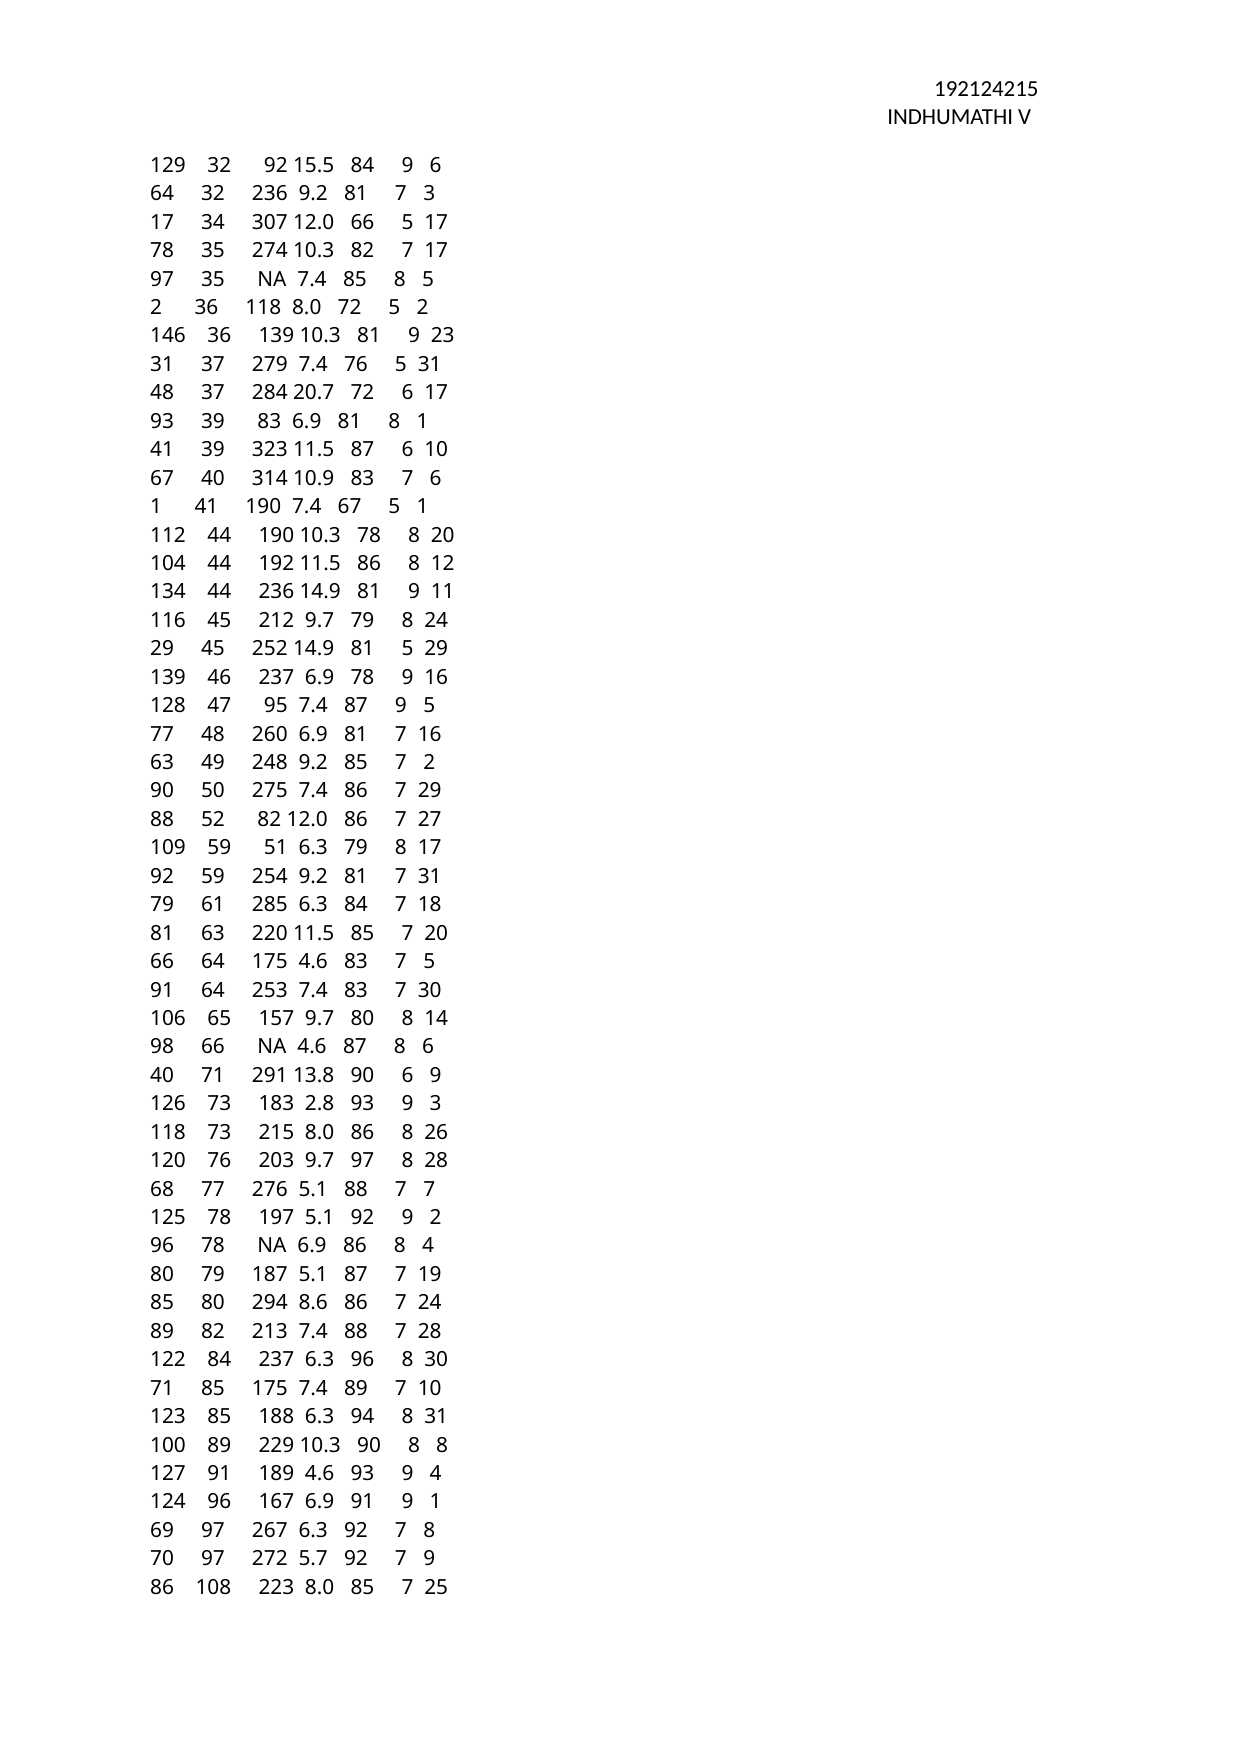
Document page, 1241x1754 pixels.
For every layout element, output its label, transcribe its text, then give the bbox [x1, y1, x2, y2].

text 116 45 212 9.7 79 8 24 [150, 605, 1090, 633]
text 31 37 279 7.4 76 5 31 [150, 349, 1090, 377]
text 71 85 175 7.4 89 7 10 [150, 1373, 1090, 1401]
text 70 97 272 5.7 92 7 9 [150, 1543, 1090, 1572]
text 79 61 285 6.3 84 7 18 [150, 889, 1090, 918]
text 2 36 118 8.0 72 5 2 [150, 292, 1090, 321]
text 97 35 NA 7.4 85 8 5 [150, 264, 1090, 292]
text 89 82 213 7.4 88 7 28 [150, 1316, 1090, 1344]
text 77 48 260 6.9 81 7 16 [150, 719, 1090, 747]
text 93 39 83 6.9 81 8 1 [150, 406, 1090, 434]
text 91 64 253 7.4 83 7 30 [150, 975, 1090, 1003]
text 66 64 175 4.6 83 7 5 [150, 946, 1090, 975]
text 109 59 51 6.3 79 8 17 [150, 832, 1090, 861]
text 139 46 237 6.9 78 9 16 [150, 662, 1090, 690]
text 1 41 190 7.4 67 5 1 [150, 491, 1090, 520]
text 88 52 82 12.0 86 7 27 [150, 804, 1090, 832]
text 100 89 229 10.3 90 8 8 [150, 1430, 1090, 1458]
text 85 80 294 8.6 86 7 24 [150, 1287, 1090, 1316]
text 146 36 139 10.3 81 9 23 [150, 321, 1090, 349]
text 134 44 236 14.9 81 9 11 [150, 577, 1090, 605]
text 96 78 NA 6.9 86 8 4 [150, 1231, 1090, 1259]
text 125 78 197 5.1 92 9 2 [150, 1202, 1090, 1231]
text 48 37 284 20.7 72 6 17 [150, 377, 1090, 406]
text 67 40 314 10.9 83 7 6 [150, 463, 1090, 491]
text 98 66 NA 4.6 87 8 6 [150, 1032, 1090, 1060]
text 118 73 215 8.0 86 8 26 [150, 1117, 1090, 1145]
text 86 108 223 8.0 85 7 25 [150, 1572, 1090, 1600]
text 112 44 190 10.3 78 8 20 [150, 520, 1090, 548]
text 90 50 275 7.4 86 7 29 [150, 776, 1090, 804]
text 78 35 274 10.3 82 7 17 [150, 235, 1090, 264]
text 128 47 95 7.4 87 9 5 [150, 690, 1090, 719]
text 29 45 252 14.9 81 5 29 [150, 633, 1090, 662]
text 129 32 92 15.5 84 9 6 [150, 150, 1090, 178]
text 126 73 183 2.8 93 9 3 [150, 1088, 1090, 1117]
text 104 44 192 11.5 86 8 12 [150, 548, 1090, 577]
text 124 96 167 6.9 91 9 1 [150, 1487, 1090, 1515]
text 69 97 267 6.3 92 7 8 [150, 1515, 1090, 1543]
text 40 71 291 13.8 90 6 9 [150, 1060, 1090, 1088]
text 68 77 276 5.1 88 7 7 [150, 1174, 1090, 1202]
text 81 63 220 11.5 85 7 20 [150, 918, 1090, 946]
text 127 91 189 4.6 93 9 4 [150, 1458, 1090, 1487]
text 92 59 254 9.2 81 7 31 [150, 861, 1090, 889]
text 122 84 237 6.3 96 8 30 [150, 1344, 1090, 1373]
text 64 32 236 9.2 81 7 3 [150, 178, 1090, 207]
text 123 85 188 6.3 94 8 31 [150, 1401, 1090, 1430]
text 17 34 307 12.0 66 5 17 [150, 207, 1090, 235]
text 80 79 187 5.1 87 7 19 [150, 1259, 1090, 1287]
text 63 49 248 9.2 85 7 2 [150, 747, 1090, 776]
text 120 76 203 9.7 97 8 28 [150, 1145, 1090, 1174]
text 106 65 157 9.7 80 8 14 [150, 1003, 1090, 1032]
text 41 39 323 11.5 87 6 10 [150, 434, 1090, 463]
